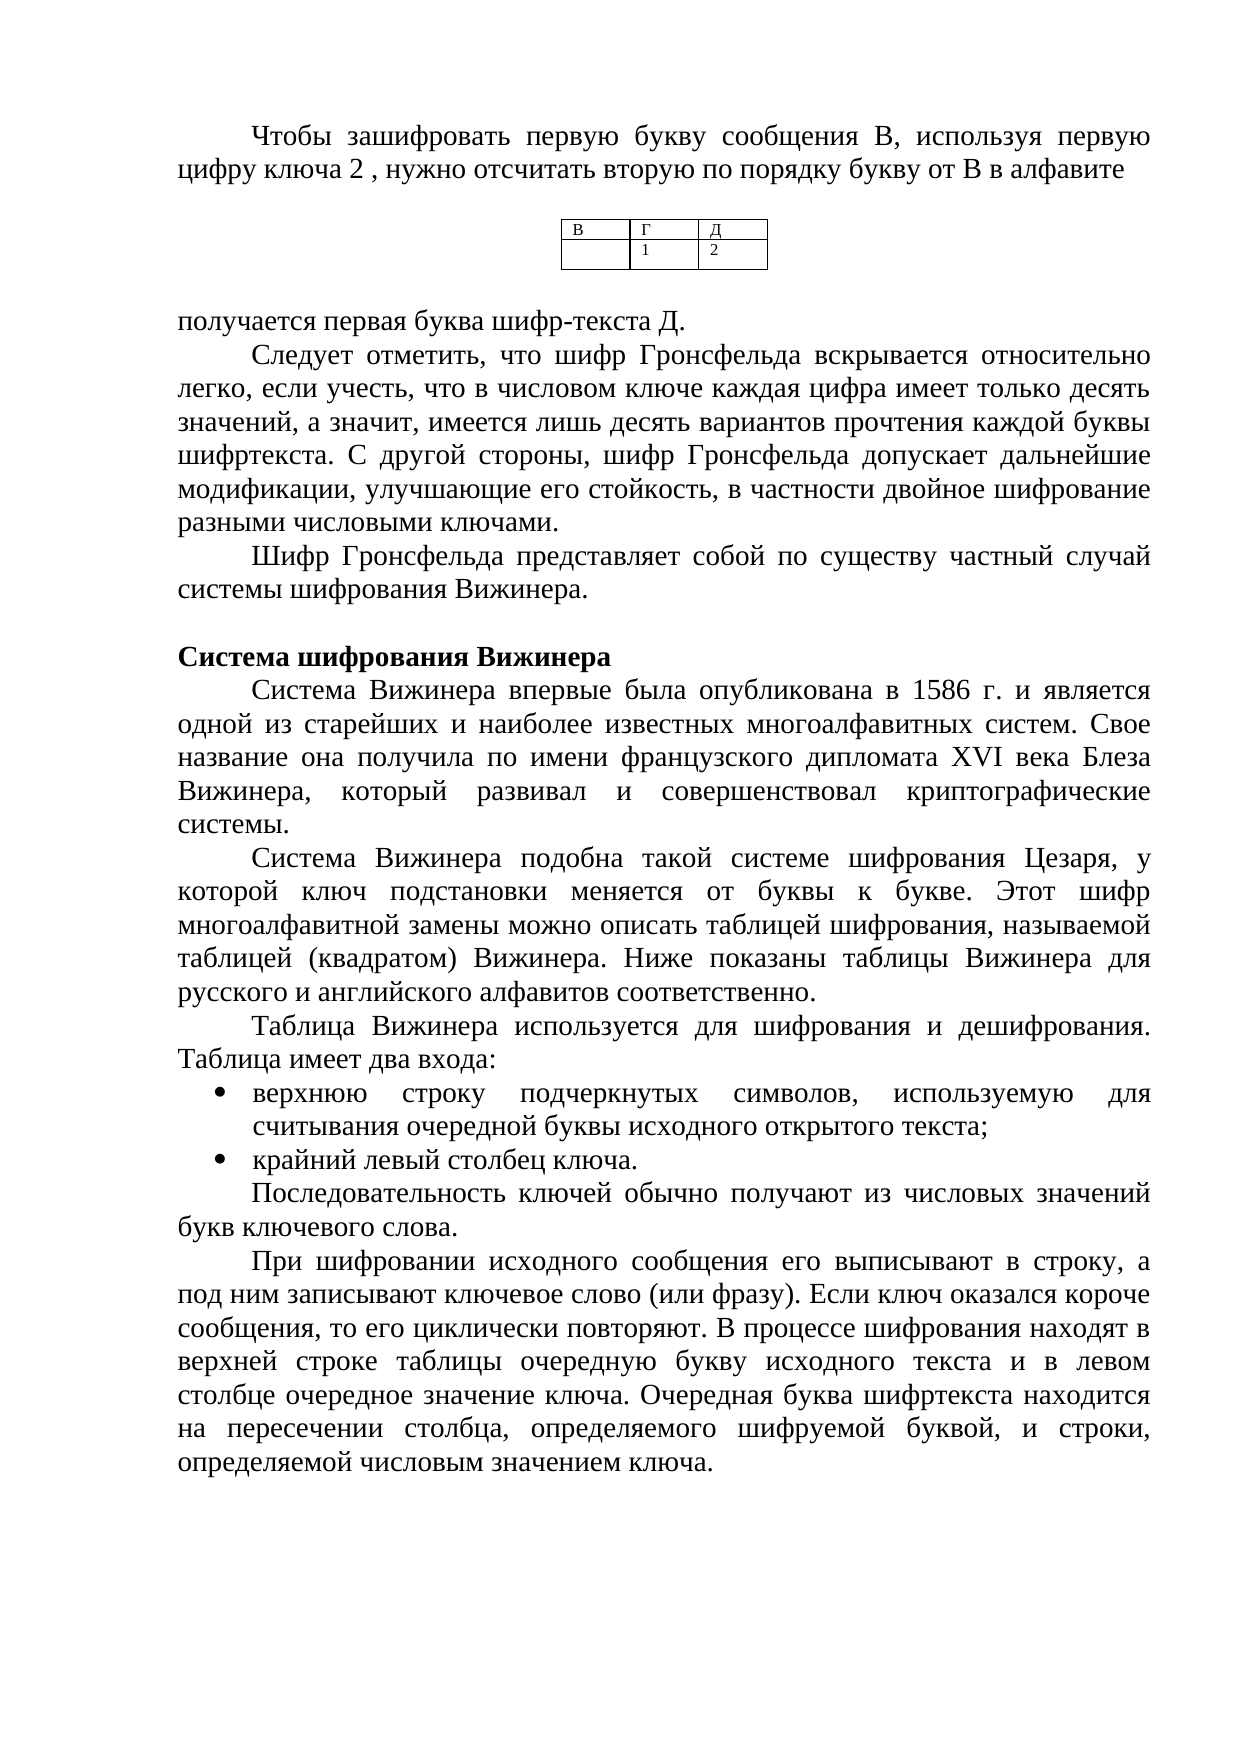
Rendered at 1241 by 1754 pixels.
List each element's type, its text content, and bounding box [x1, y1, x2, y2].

table_header Г [631, 220, 698, 239]
text получается первая буква шифр-текста Д. [177, 303, 1152, 337]
table_cell [562, 240, 629, 269]
table_header В [562, 220, 629, 239]
text Следует отметить, что шифр Гронсфельда вскрывается относительно легко, если учесть, что в числовом ключе каждая цифра имеет только десять значений, а значит, имеется лишь десять вариантов прочтения каждой буквы шифртекста. С другой стороны, шифр Гронсфельда допускает дальнейшие модификации, улучшающие его стойкость, в частности двойное шифрование разными числовыми ключами. [177, 337, 1152, 538]
list крайний левый столбец ключа. [215, 1142, 1152, 1176]
text Система Вижинера впервые была опубликована в . и является одной из старейших и наиболее известных многоалфавитных систем. Свое название она получила по имени французского дипломата XVI века Блеза Вижинера, который развивал и совершенствовал криптографические системы. [177, 672, 1152, 840]
text Чтобы зашифровать первую букву сообщения В, используя первую цифру ключа 2 , нужно отсчитать вторую по порядку букву от В в алфавите [177, 118, 1152, 185]
text Последовательность ключей обычно получают из числовых значений букв ключевого слова. [177, 1176, 1152, 1243]
text Система шифрования Вижинера [177, 639, 1152, 672]
text Таблица Вижинера используется для шифрования и дешифрования. Таблица имеет два входа: [177, 1008, 1152, 1075]
list верхнюю строку подчеркнутых символов, используемую для считывания очередной буквы исходного открытого текста; [215, 1075, 1152, 1142]
text Система Вижинера подобна такой системе шифрования Цезаря, у которой ключ подстановки меняется от буквы к букве. Этот шифр многоалфавитной замены можно описать таблицей шифрования, называемой таблицей (квадратом) Вижинера. Ниже показаны таблицы Вижинера для русского и английского алфавитов соответственно. [177, 840, 1152, 1008]
table_header Д [699, 220, 767, 239]
table_cell 2 [699, 240, 767, 269]
text При шифровании исходного сообщения его выписывают в строку, а под ним записывают ключевое слово (или фразу). Если ключ оказался короче сообщения, то его циклически повторяют. В процессе шифрования находят в верхней строке таблицы очередную букву исходного текста и в левом столбце очередное значение ключа. Очередная буква шифртекста находится на пересечении столбца, определяемого шифруемой буквой, и строки, определяемой числовым значением ключа. [177, 1243, 1152, 1477]
table_cell 1 [631, 240, 698, 269]
text Шифр Гронсфельда представляет собой по существу частный случай системы шифрования Вижинера. [177, 538, 1152, 605]
